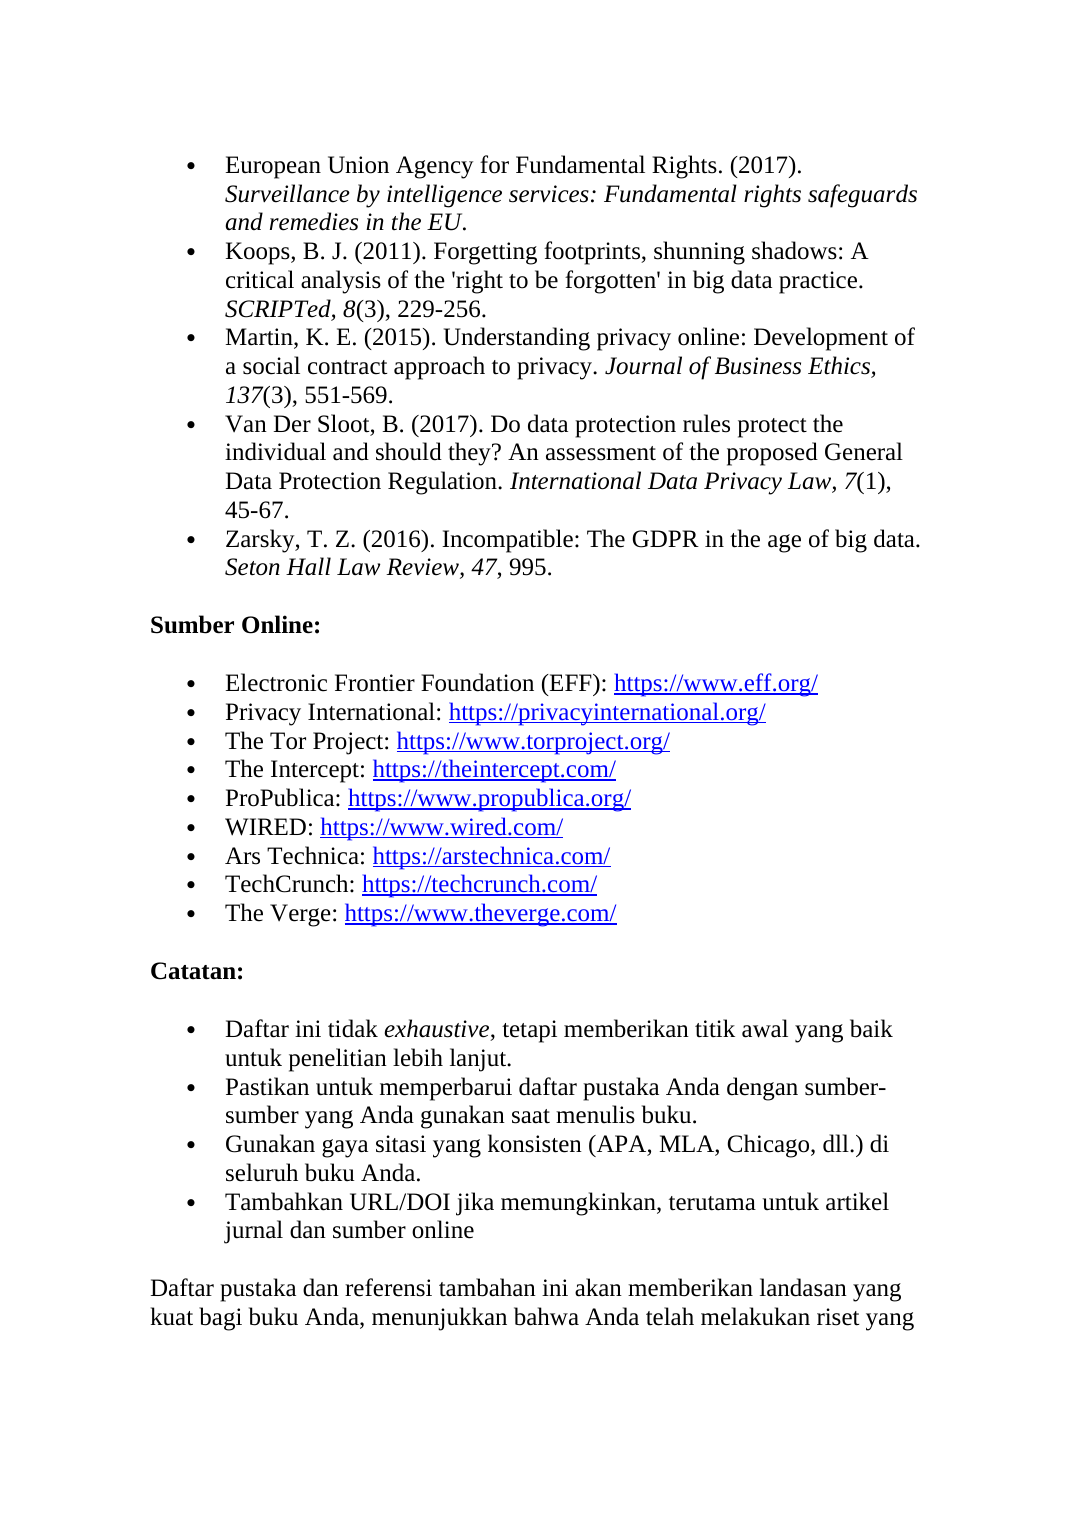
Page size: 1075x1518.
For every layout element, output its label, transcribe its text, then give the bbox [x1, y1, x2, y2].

list The Intercept: https://theintercept.com/ [187, 754, 925, 783]
list WIRED: https://www.wired.com/ [187, 812, 925, 841]
list The Tor Project: https://www.torproject.org/ [187, 726, 925, 754]
list Privacy International: https://privacyinternational.org/ [187, 697, 925, 726]
list TechCrunch: https://techcrunch.com/ [187, 869, 925, 898]
list Koops, B. J. (2011). Forgetting footprints, shunning shadows: A critical analysis of the 'right to be forgotten' in big data practice. SCRIPTed, 8(3), 229-256. [187, 236, 925, 322]
list Electronic Frontier Foundation (EFF): https://www.eff.org/ [187, 668, 925, 697]
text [150, 1273, 925, 1331]
list Daftar ini tidak exhaustive, tetapi memberikan titik awal yang baik untuk penelitian lebih lanjut. [187, 1014, 925, 1072]
list The Verge: https://www.theverge.com/ [187, 898, 925, 927]
list Van Der Sloot, B. (2017). Do data protection rules protect the individual and should they? An assessment of the proposed General Data Protection Regulation. International Data Privacy Law, 7(1), 45-67. [187, 409, 925, 524]
list ProPublica: https://www.propublica.org/ [187, 783, 925, 812]
list Gunakan gaya sitasi yang konsisten (APA, MLA, Chicago, dll.) di seluruh buku Anda. [187, 1129, 925, 1187]
list Tambahkan URL/DOI jika memungkinkan, terutama untuk artikel jurnal dan sumber online [187, 1187, 925, 1244]
text Catatan: [150, 956, 925, 985]
list European Union Agency for Fundamental Rights. (2017). Surveillance by intelligence services: Fundamental rights safeguards and remedies in the EU. [187, 150, 925, 236]
text Sumber Online: [150, 610, 925, 639]
list Zarsky, T. Z. (2016). Incompatible: The GDPR in the age of big data. Seton Hall Law Review, 47, 995. [187, 524, 925, 581]
list Pastikan untuk memperbarui daftar pustaka Anda dengan sumber-sumber yang Anda gunakan saat menulis buku. [187, 1072, 925, 1129]
list Ars Technica: https://arstechnica.com/ [187, 841, 925, 869]
list Martin, K. E. (2015). Understanding privacy online: Development of a social contract approach to privacy. Journal of Business Ethics, 137(3), 551-569. [187, 322, 925, 409]
